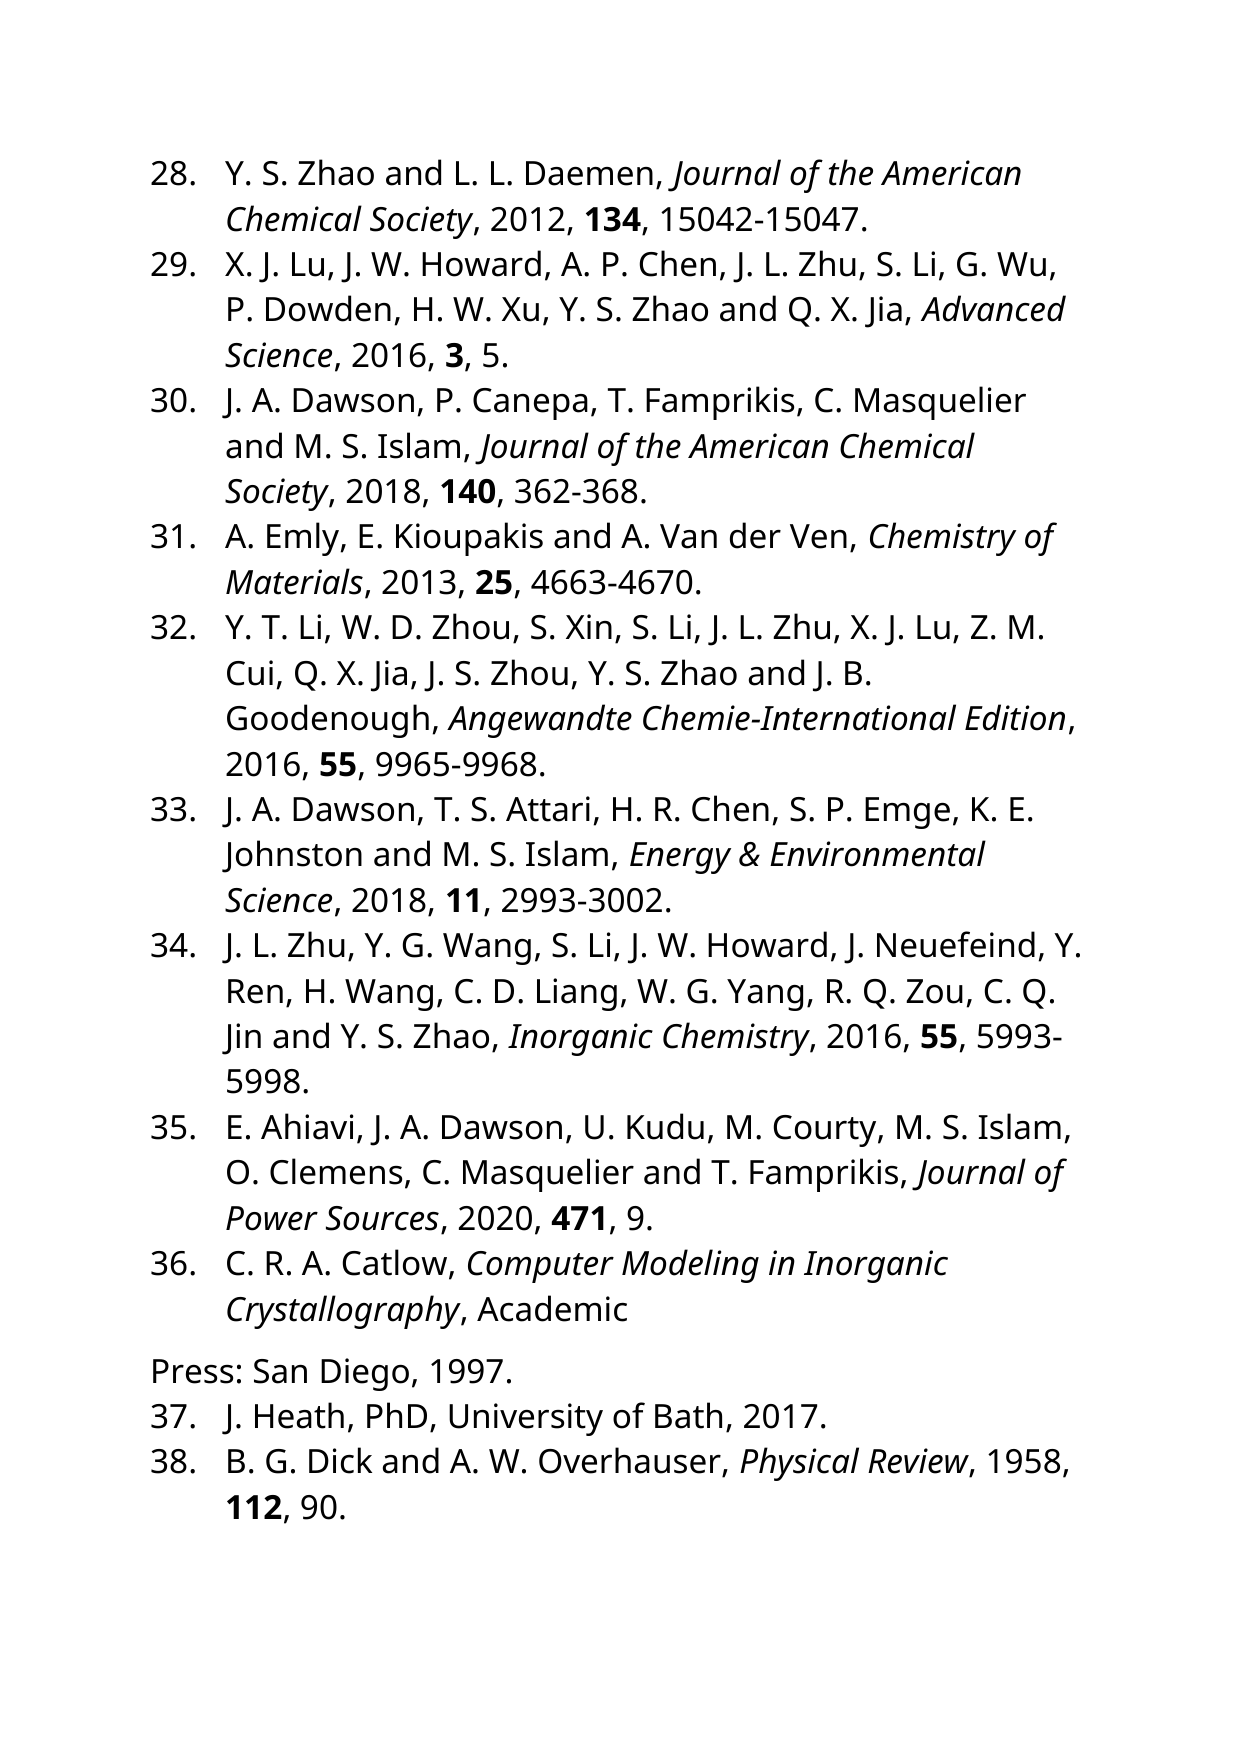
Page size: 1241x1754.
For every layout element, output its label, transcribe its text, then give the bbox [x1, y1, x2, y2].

text Press: San Diego, 1997. [150, 1347, 1090, 1393]
text 29. X. J. Lu, J. W. Howard, A. P. Chen, J. L. Zhu, S. Li, G. Wu, P. Dowden, H. W. Xu, Y. S. Zhao and Q. X. Jia, Advanced Science, 2016, 3, 5. [150, 241, 1090, 377]
text 32. Y. T. Li, W. D. Zhou, S. Xin, S. Li, J. L. Zhu, X. J. Lu, Z. M. Cui, Q. X. Jia, J. S. Zhou, Y. S. Zhao and J. B. Goodenough, Angewandte Chemie-International Edition, 2016, 55, 9965-9968. [150, 604, 1090, 786]
text 38. B. G. Dick and A. W. Overhauser, Physical Review, 1958, 112, 90. [150, 1438, 1090, 1529]
text 33. J. A. Dawson, T. S. Attari, H. R. Chen, S. P. Emge, K. E. Johnston and M. S. Islam, Energy & Environmental Science, 2018, 11, 2993-3002. [150, 786, 1090, 922]
text 30. J. A. Dawson, P. Canepa, T. Famprikis, C. Masquelier and M. S. Islam, Journal of the American Chemical Society, 2018, 140, 362-368. [150, 377, 1090, 513]
text 37. J. Heath, PhD, University of Bath, 2017. [150, 1393, 1090, 1438]
text 28. Y. S. Zhao and L. L. Daemen, Journal of the American Chemical Society, 2012, 134, 15042-15047. [150, 150, 1090, 241]
text 34. J. L. Zhu, Y. G. Wang, S. Li, J. W. Howard, J. Neuefeind, Y. Ren, H. Wang, C. D. Liang, W. G. Yang, R. Q. Zou, C. Q. Jin and Y. S. Zhao, Inorganic Chemistry, 2016, 55, 5993-5998. [150, 922, 1090, 1104]
text 35. E. Ahiavi, J. A. Dawson, U. Kudu, M. Courty, M. S. Islam, O. Clemens, C. Masquelier and T. Famprikis, Journal of Power Sources, 2020, 471, 9. [150, 1104, 1090, 1240]
text 36. C. R. A. Catlow, Computer Modeling in Inorganic Crystallography, Academic [150, 1240, 1090, 1331]
text 31. A. Emly, E. Kioupakis and A. Van der Ven, Chemistry of Materials, 2013, 25, 4663-4670. [150, 513, 1090, 604]
